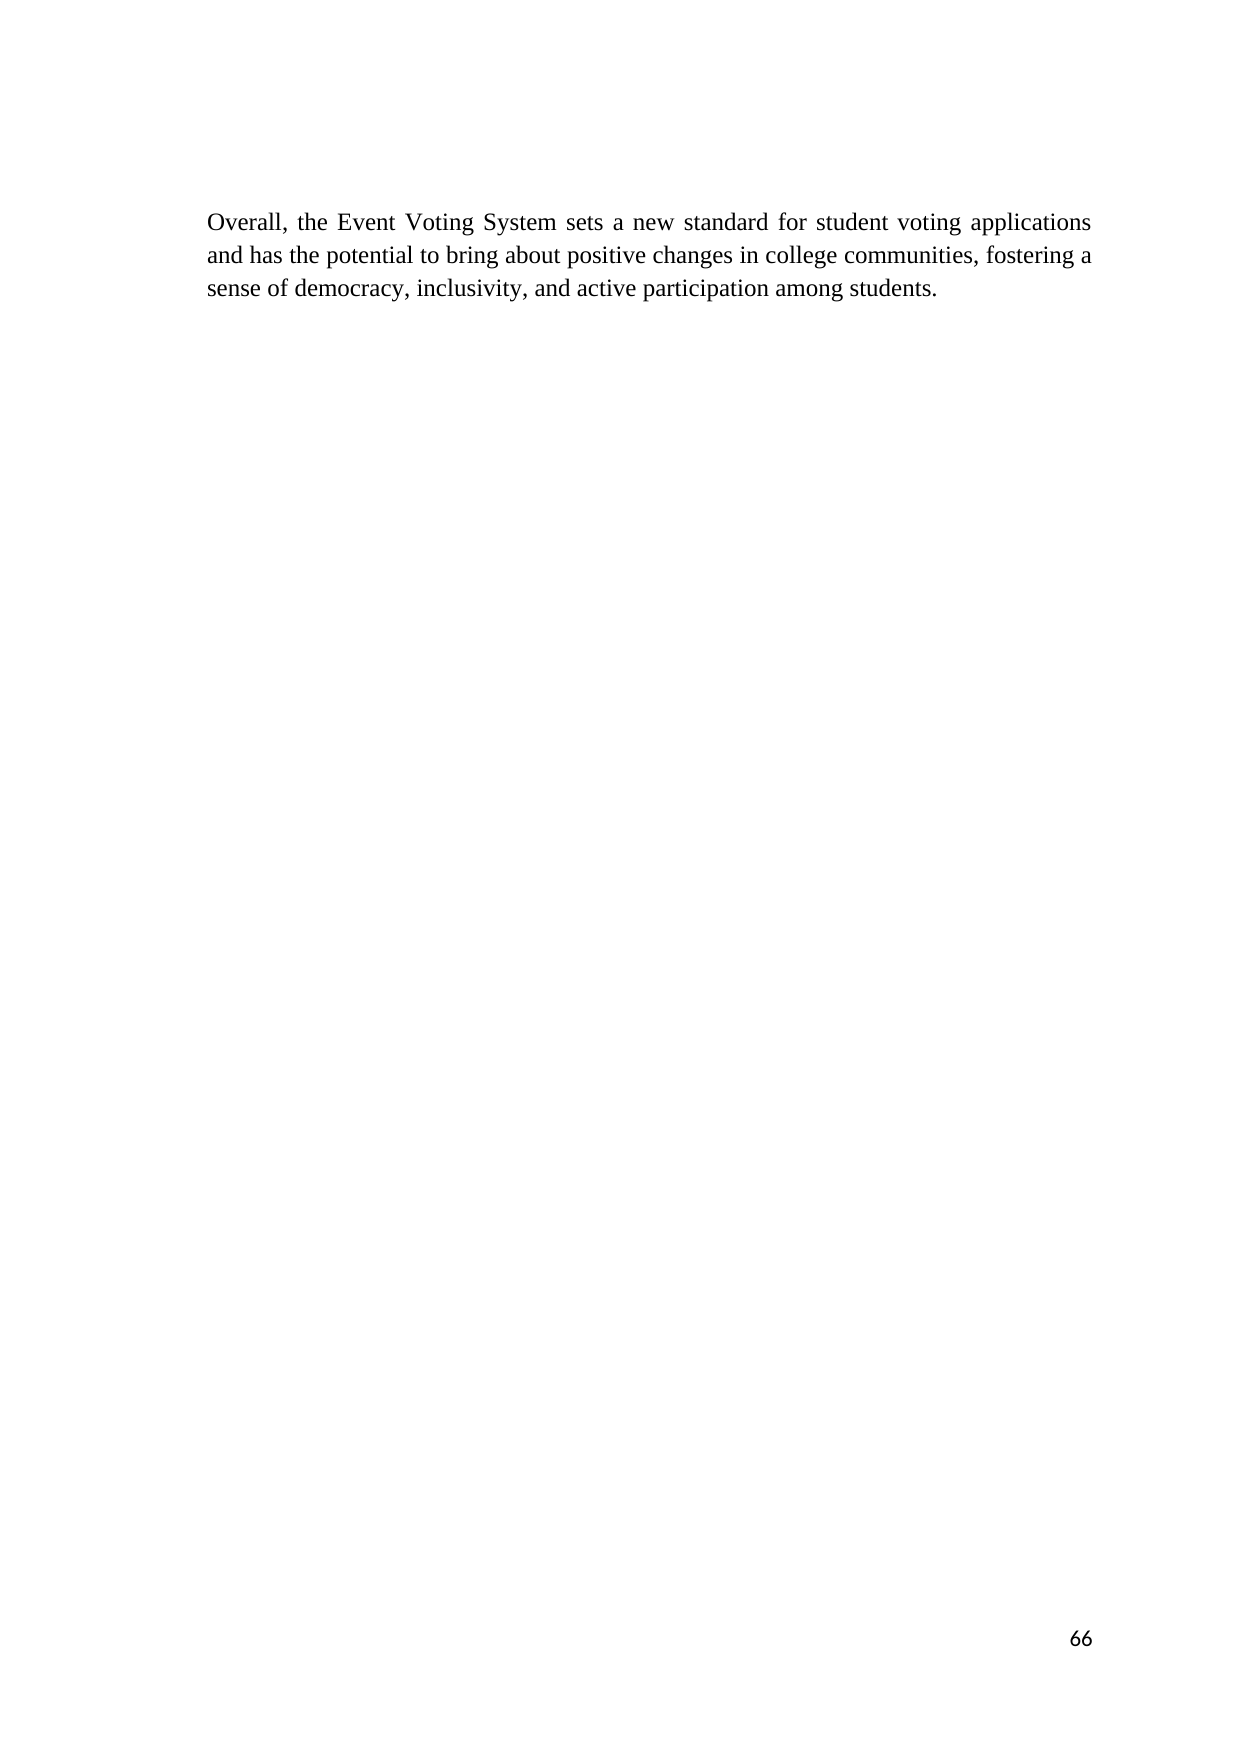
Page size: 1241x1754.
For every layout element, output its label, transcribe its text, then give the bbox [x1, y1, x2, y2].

text Overall, the Event Voting System sets a new standard for student voting applications and has the potential to bring about positive changes in college communities, fostering a sense of democracy, inclusivity, and active participation among students. [207, 207, 1092, 302]
